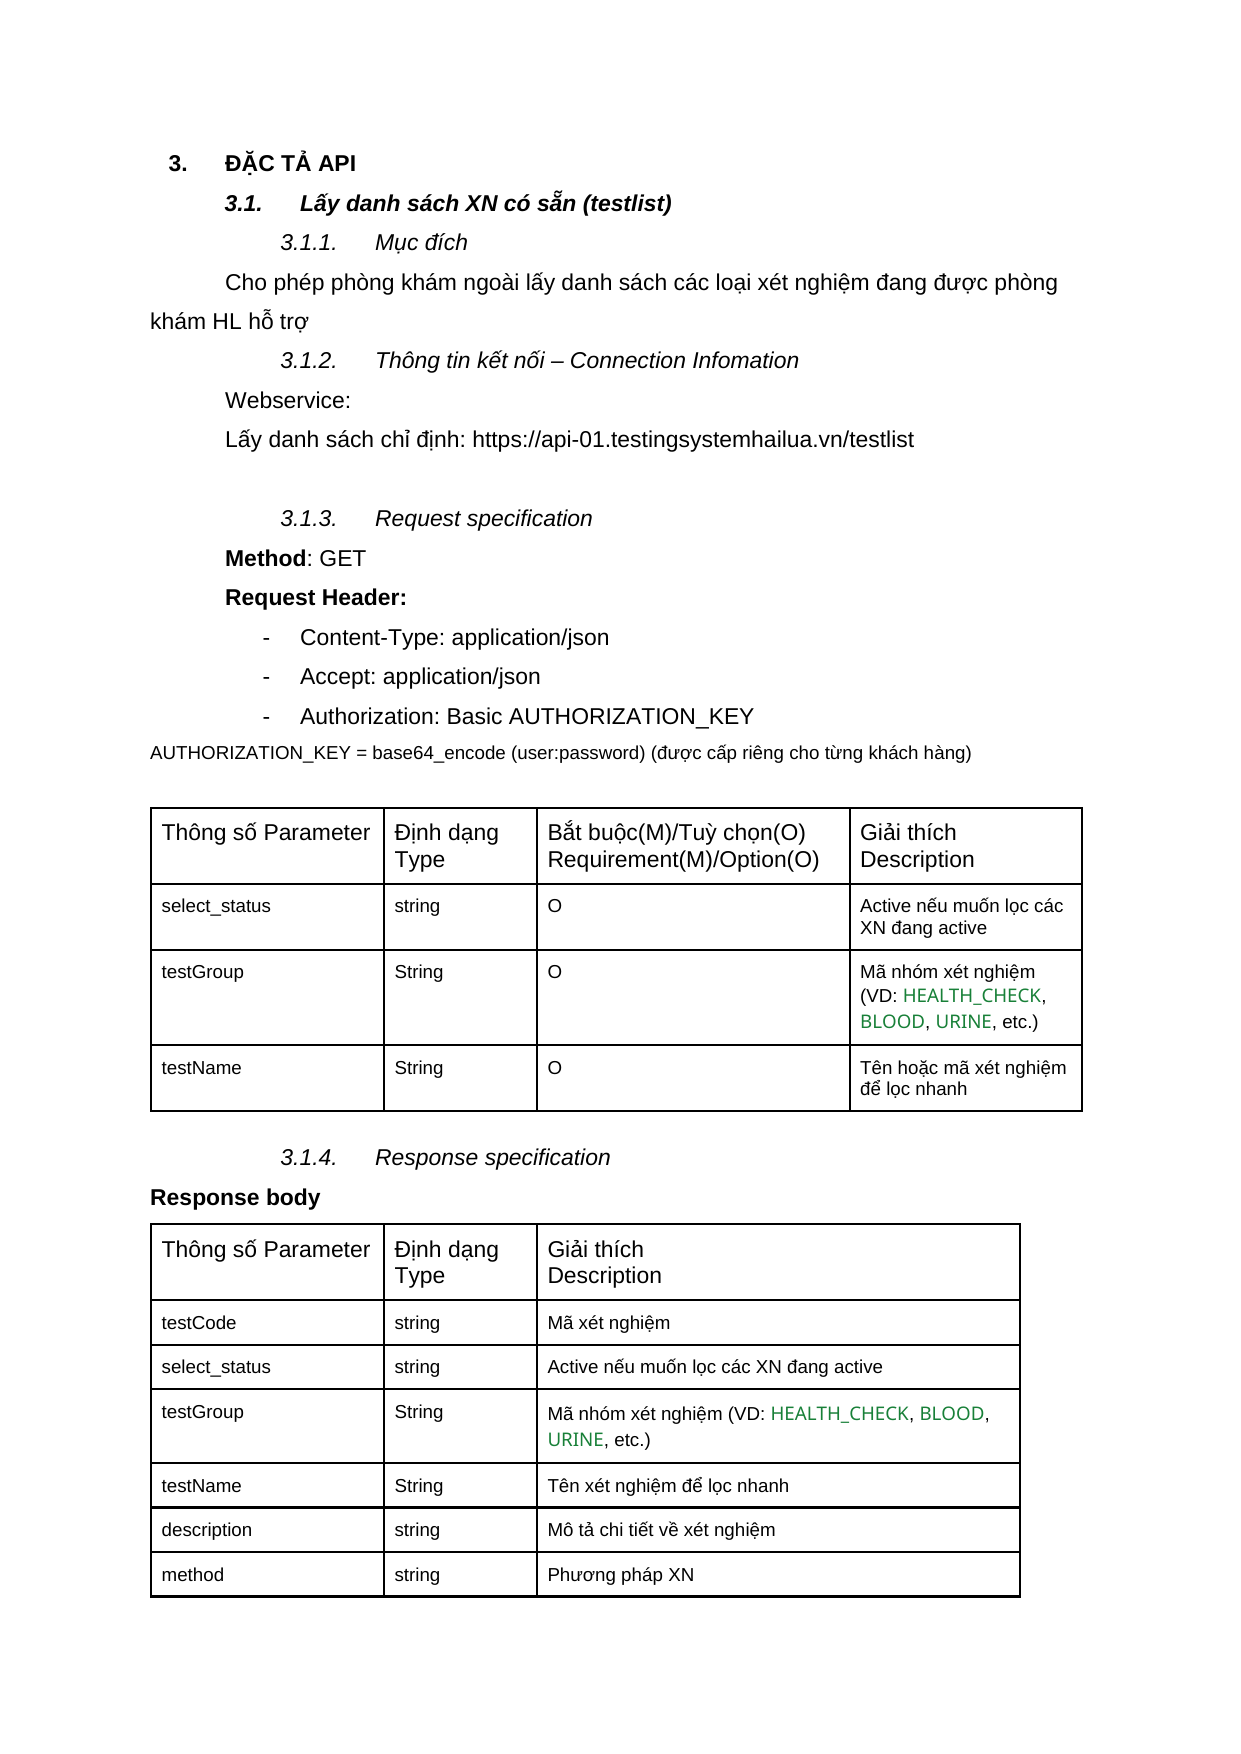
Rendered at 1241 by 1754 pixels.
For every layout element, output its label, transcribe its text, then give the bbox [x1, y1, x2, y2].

subtitle Thông tin kết nối – Connection Infomation [337, 347, 1090, 374]
table_cell select_status [152, 1346, 383, 1388]
table_cell Active nếu muốn lọc các XN đang active [538, 1346, 1019, 1388]
table_cell testGroup [152, 951, 383, 1044]
table_header Định dạng Type [385, 1225, 536, 1299]
table_cell O [538, 885, 849, 948]
table_cell testName [152, 1464, 383, 1506]
subtitle Mục đích [337, 229, 1090, 255]
table_header Bắt buộc(M)/Tuỳ chọn(O) Requirement(M)/Option(O) [538, 809, 849, 882]
subtitle Request specification [337, 505, 1090, 532]
text Cho phép phòng khám ngoài lấy danh sách các loại xét nghiệm đang được phòng khám HL hỗ trợ [150, 268, 1090, 334]
table_header Giải thích Description [851, 809, 1081, 882]
table_cell string [385, 1509, 536, 1551]
table_cell select_status [152, 885, 383, 948]
table_header Thông số Parameter [152, 1225, 383, 1299]
table_cell String [385, 1390, 536, 1462]
table_header Định dạng Type [385, 809, 536, 882]
table_cell String [385, 1464, 536, 1506]
text Request Header: [150, 584, 1090, 611]
subtitle Lấy danh sách XN có sẵn (testlist) [262, 189, 1090, 216]
table_cell O [538, 1046, 849, 1110]
table_cell string [385, 1553, 536, 1595]
subtitle ĐẶC TẢ API [187, 150, 1090, 176]
text Response body [150, 1184, 1090, 1210]
table_cell testCode [152, 1301, 383, 1343]
table_cell Tên hoặc mã xét nghiệm để lọc nhanh [851, 1046, 1081, 1110]
text Lấy danh sách chỉ định: https://api-01.testingsystemhailua.vn/testlist [225, 426, 1090, 453]
list Accept: application/json [262, 663, 1090, 689]
table_cell string [385, 885, 536, 948]
list Response specification [337, 1144, 1090, 1171]
table_cell method [152, 1553, 383, 1595]
table_cell Active nếu muốn lọc các XN đang active [851, 885, 1081, 948]
table_cell Mã xét nghiệm [538, 1301, 1019, 1343]
list Authorization: Basic AUTHORIZATION_KEY [262, 703, 1090, 729]
list Content-Type: application/json [262, 624, 1090, 650]
table_cell Mã nhóm xét nghiệm (VD: HEALTH_CHECK, BLOOD, URINE, etc.) [851, 951, 1081, 1044]
table_cell Tên xét nghiệm để lọc nhanh [538, 1464, 1019, 1506]
table_cell Phương pháp XN [538, 1553, 1019, 1595]
text Webservice: [150, 387, 1090, 413]
table_cell string [385, 1346, 536, 1388]
table_cell O [538, 951, 849, 1044]
text Method: GET [150, 545, 1090, 571]
table_cell testGroup [152, 1390, 383, 1462]
table_header Giải thích Description [538, 1225, 1019, 1299]
table_cell String [385, 1046, 536, 1110]
table_cell testName [152, 1046, 383, 1110]
table_cell description [152, 1509, 383, 1551]
table_cell string [385, 1301, 536, 1343]
table_header Thông số Parameter [152, 809, 383, 882]
table_cell String [385, 951, 536, 1044]
text AUTHORIZATION_KEY = base64_encode (user:password) (được cấp riêng cho từng khách hàng) [150, 742, 1090, 764]
table_cell Mô tả chi tiết về xét nghiệm [538, 1509, 1019, 1551]
table_cell Mã nhóm xét nghiệm (VD: HEALTH_CHECK, BLOOD, URINE, etc.) [538, 1390, 1019, 1462]
